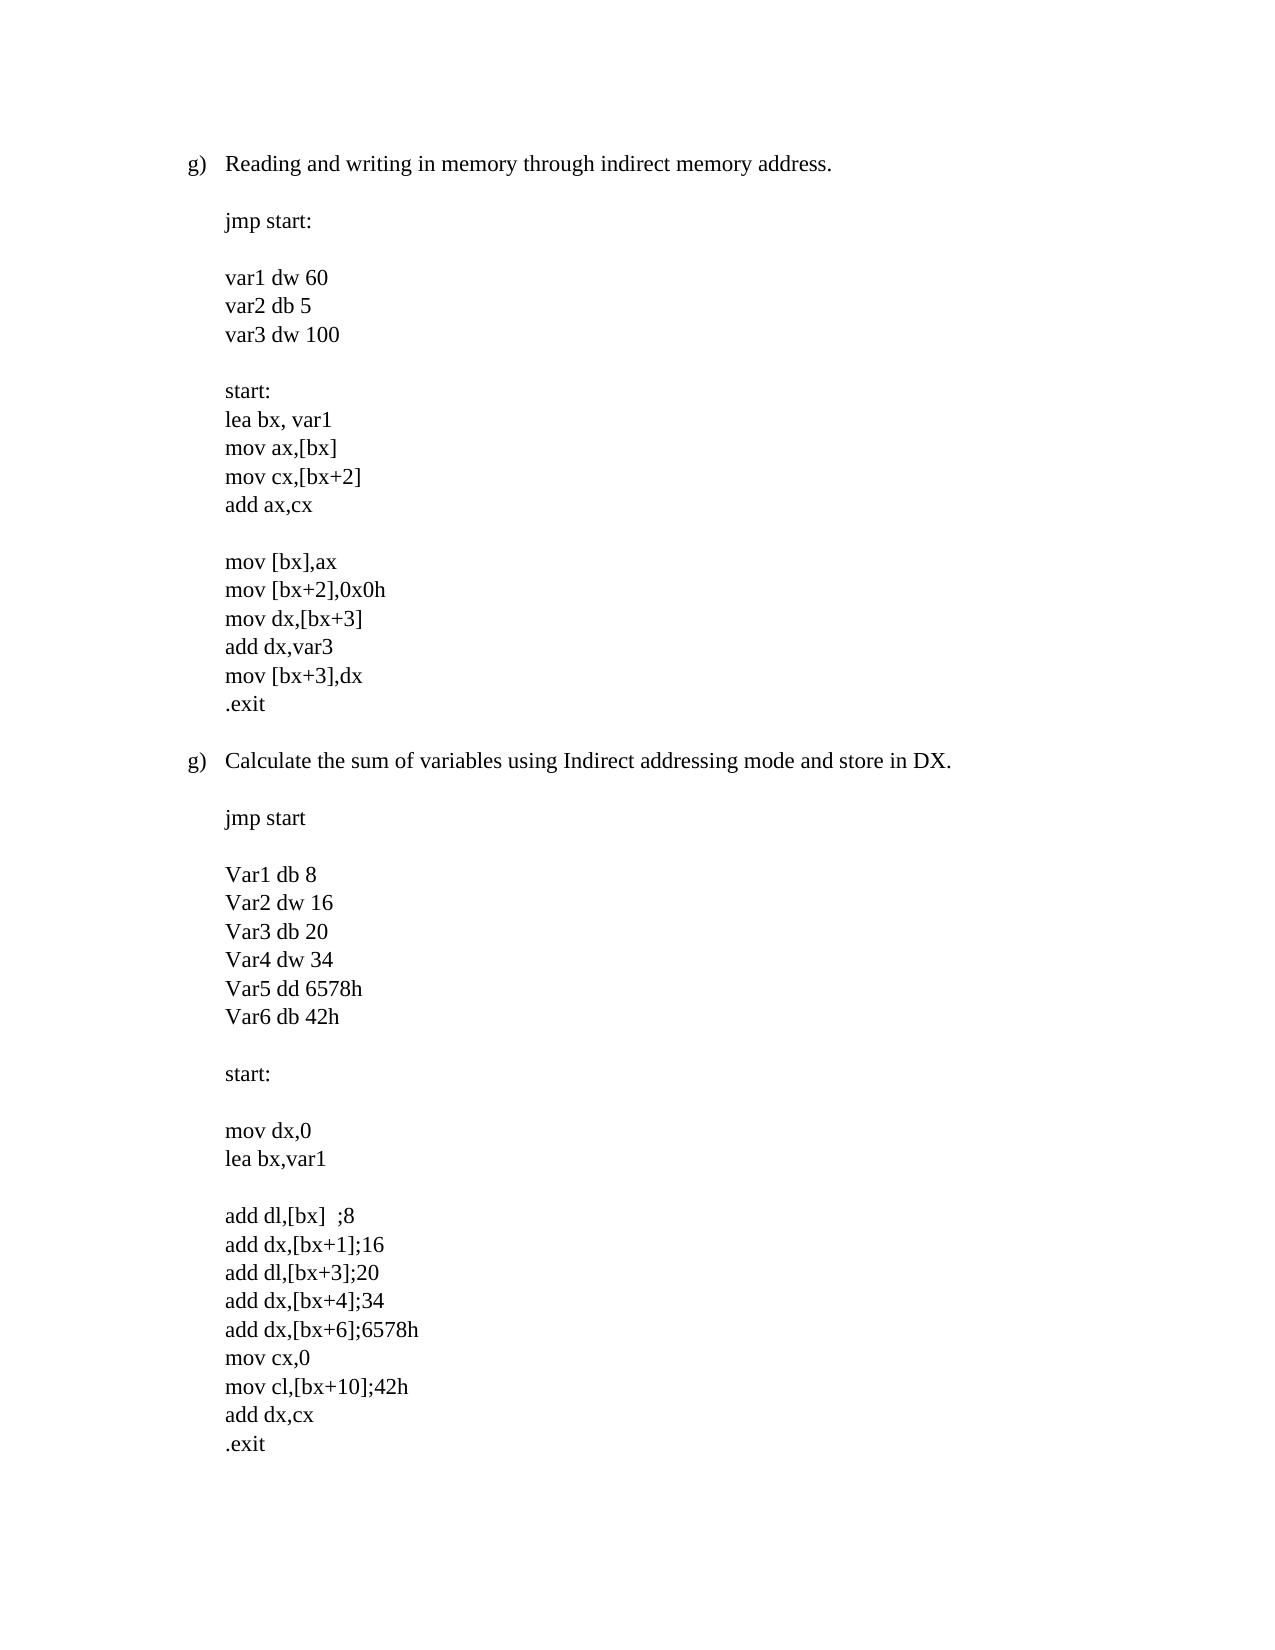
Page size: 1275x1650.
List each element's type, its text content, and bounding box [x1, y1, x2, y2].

list Var2 dw 16 [225, 889, 1125, 916]
list lea bx,var1 [225, 1145, 1125, 1172]
list .exit [225, 690, 1125, 717]
list mov dx,0 [225, 1117, 1125, 1143]
list g) Calculate the sum of variables using Indirect addressing mode and store in DX. [187, 747, 1125, 773]
list start: [225, 1060, 1125, 1086]
list add dl,[bx+3];20 [225, 1259, 1125, 1285]
list add dx,[bx+4];34 [225, 1287, 1125, 1314]
list Var3 db 20 [225, 918, 1125, 944]
list var1 dw 60 [225, 264, 1125, 290]
list Reading and writing in memory through indirect memory address. [187, 150, 1125, 176]
list mov [bx+3],dx [225, 662, 1125, 688]
list mov cx,[bx+2] [225, 463, 1125, 489]
list mov cl,[bx+10];42h [225, 1373, 1125, 1399]
list add ax,cx [225, 491, 1125, 518]
list mov [bx+2],0x0h [225, 577, 1125, 603]
list start: [225, 377, 1125, 404]
list lea bx, var1 [225, 406, 1125, 432]
list mov dx,[bx+3] [225, 605, 1125, 631]
list Var5 dd 6578h [225, 975, 1125, 1001]
list mov [bx],ax [225, 548, 1125, 574]
list add dl,[bx] ;8 [225, 1202, 1125, 1228]
list Var6 db 42h [225, 1003, 1125, 1029]
list Var4 dw 34 [225, 946, 1125, 973]
list .exit [225, 1430, 1125, 1456]
list add dx,[bx+1];16 [225, 1231, 1125, 1257]
list jmp start [225, 804, 1125, 830]
list add dx,cx [225, 1401, 1125, 1428]
list mov cx,0 [225, 1344, 1125, 1371]
list var3 dw 100 [225, 321, 1125, 347]
list add dx,[bx+6];6578h [225, 1316, 1125, 1342]
list Var1 db 8 [225, 861, 1125, 887]
list jmp start: [225, 207, 1125, 233]
list add dx,var3 [225, 633, 1125, 660]
list mov ax,[bx] [225, 434, 1125, 461]
list var2 db 5 [225, 292, 1125, 318]
